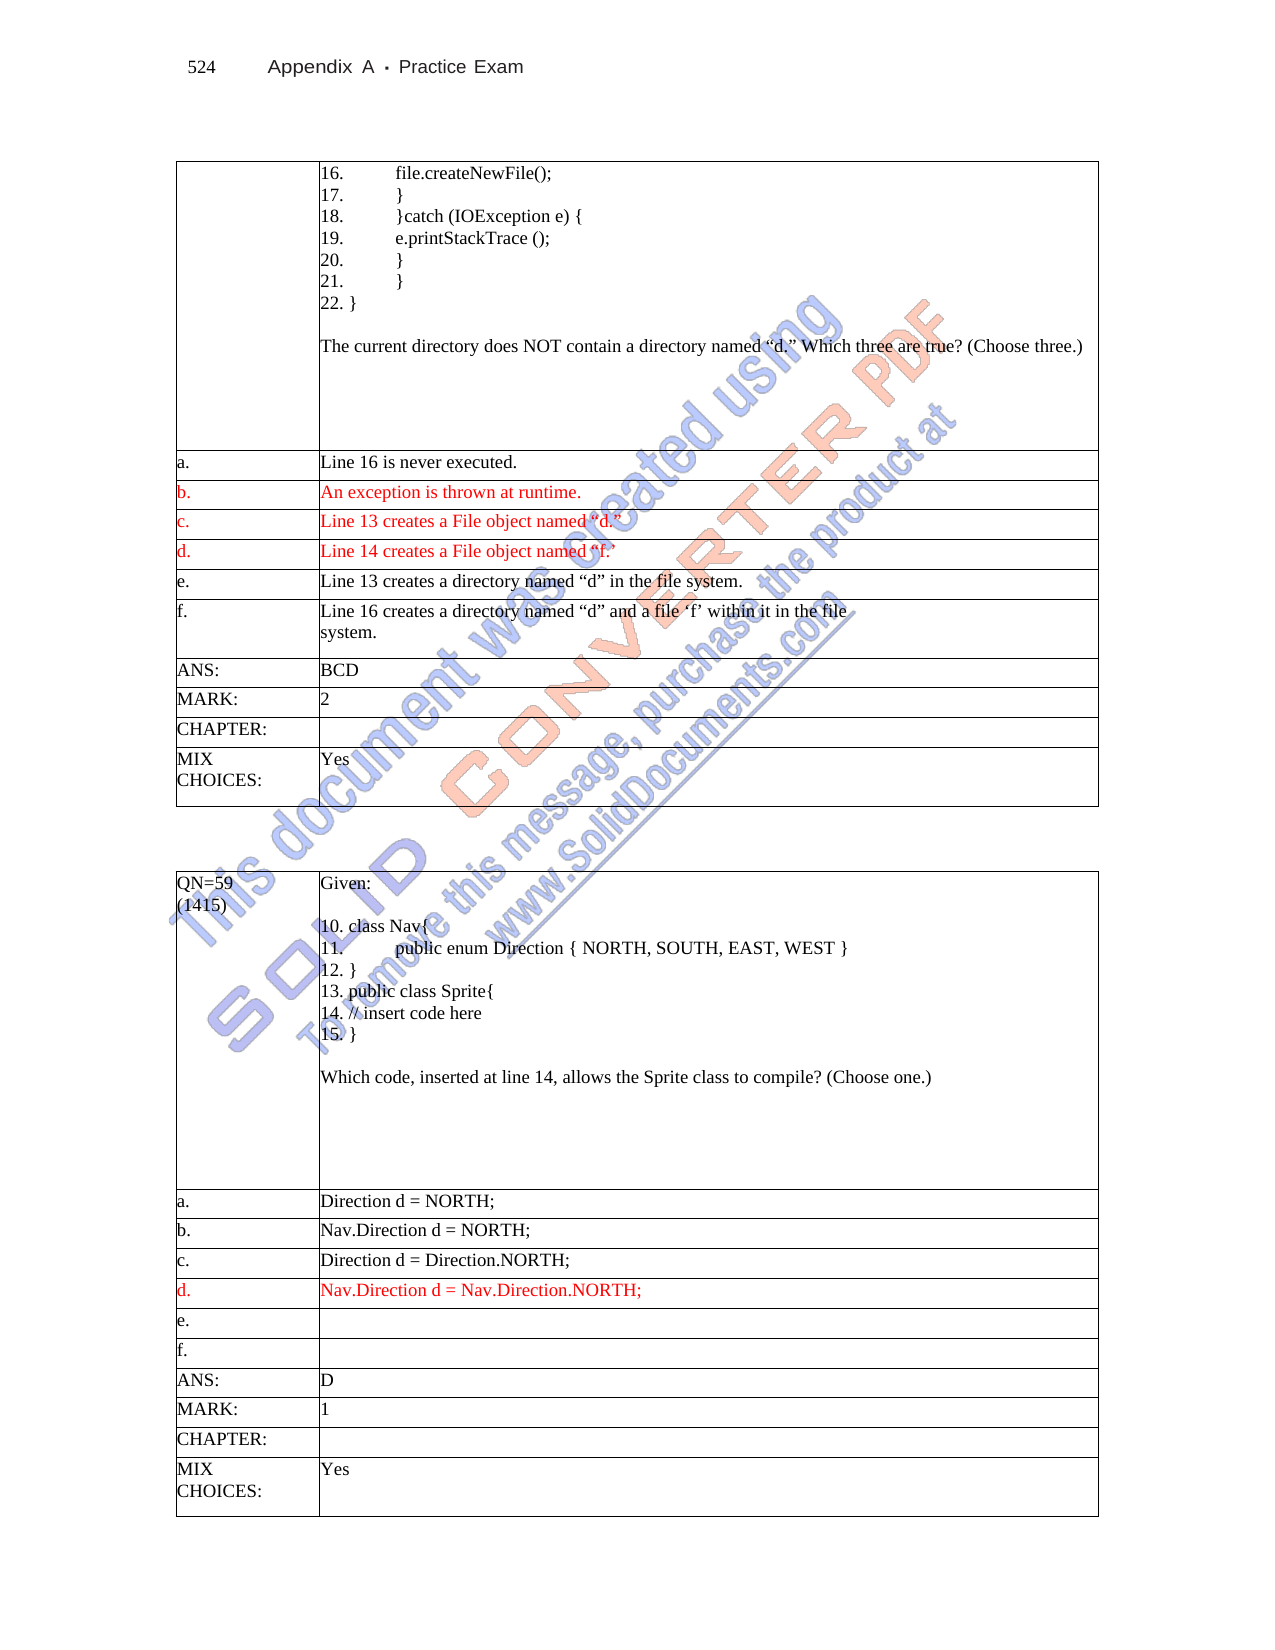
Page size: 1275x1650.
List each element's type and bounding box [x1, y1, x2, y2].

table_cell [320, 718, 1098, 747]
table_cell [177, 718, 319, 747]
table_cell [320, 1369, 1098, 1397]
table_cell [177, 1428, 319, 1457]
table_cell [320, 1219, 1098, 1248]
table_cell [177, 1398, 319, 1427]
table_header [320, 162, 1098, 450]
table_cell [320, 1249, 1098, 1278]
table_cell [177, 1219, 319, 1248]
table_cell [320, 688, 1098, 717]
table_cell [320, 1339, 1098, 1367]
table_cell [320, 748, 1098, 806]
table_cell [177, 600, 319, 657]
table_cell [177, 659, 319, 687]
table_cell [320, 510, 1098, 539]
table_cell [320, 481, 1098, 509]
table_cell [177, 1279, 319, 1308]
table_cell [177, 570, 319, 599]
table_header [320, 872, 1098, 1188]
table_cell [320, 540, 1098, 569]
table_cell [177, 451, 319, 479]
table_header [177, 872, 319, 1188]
picture [168, 295, 957, 1055]
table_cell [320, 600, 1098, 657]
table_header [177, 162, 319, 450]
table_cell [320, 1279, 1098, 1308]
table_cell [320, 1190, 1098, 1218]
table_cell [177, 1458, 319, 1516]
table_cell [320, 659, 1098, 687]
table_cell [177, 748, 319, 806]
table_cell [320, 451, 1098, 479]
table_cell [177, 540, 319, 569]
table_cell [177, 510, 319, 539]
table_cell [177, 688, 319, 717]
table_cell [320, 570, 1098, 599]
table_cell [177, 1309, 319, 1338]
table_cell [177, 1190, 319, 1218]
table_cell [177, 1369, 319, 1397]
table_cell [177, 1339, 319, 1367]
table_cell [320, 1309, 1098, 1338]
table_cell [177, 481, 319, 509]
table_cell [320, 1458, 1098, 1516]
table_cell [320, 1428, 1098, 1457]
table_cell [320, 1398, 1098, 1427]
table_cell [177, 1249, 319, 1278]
